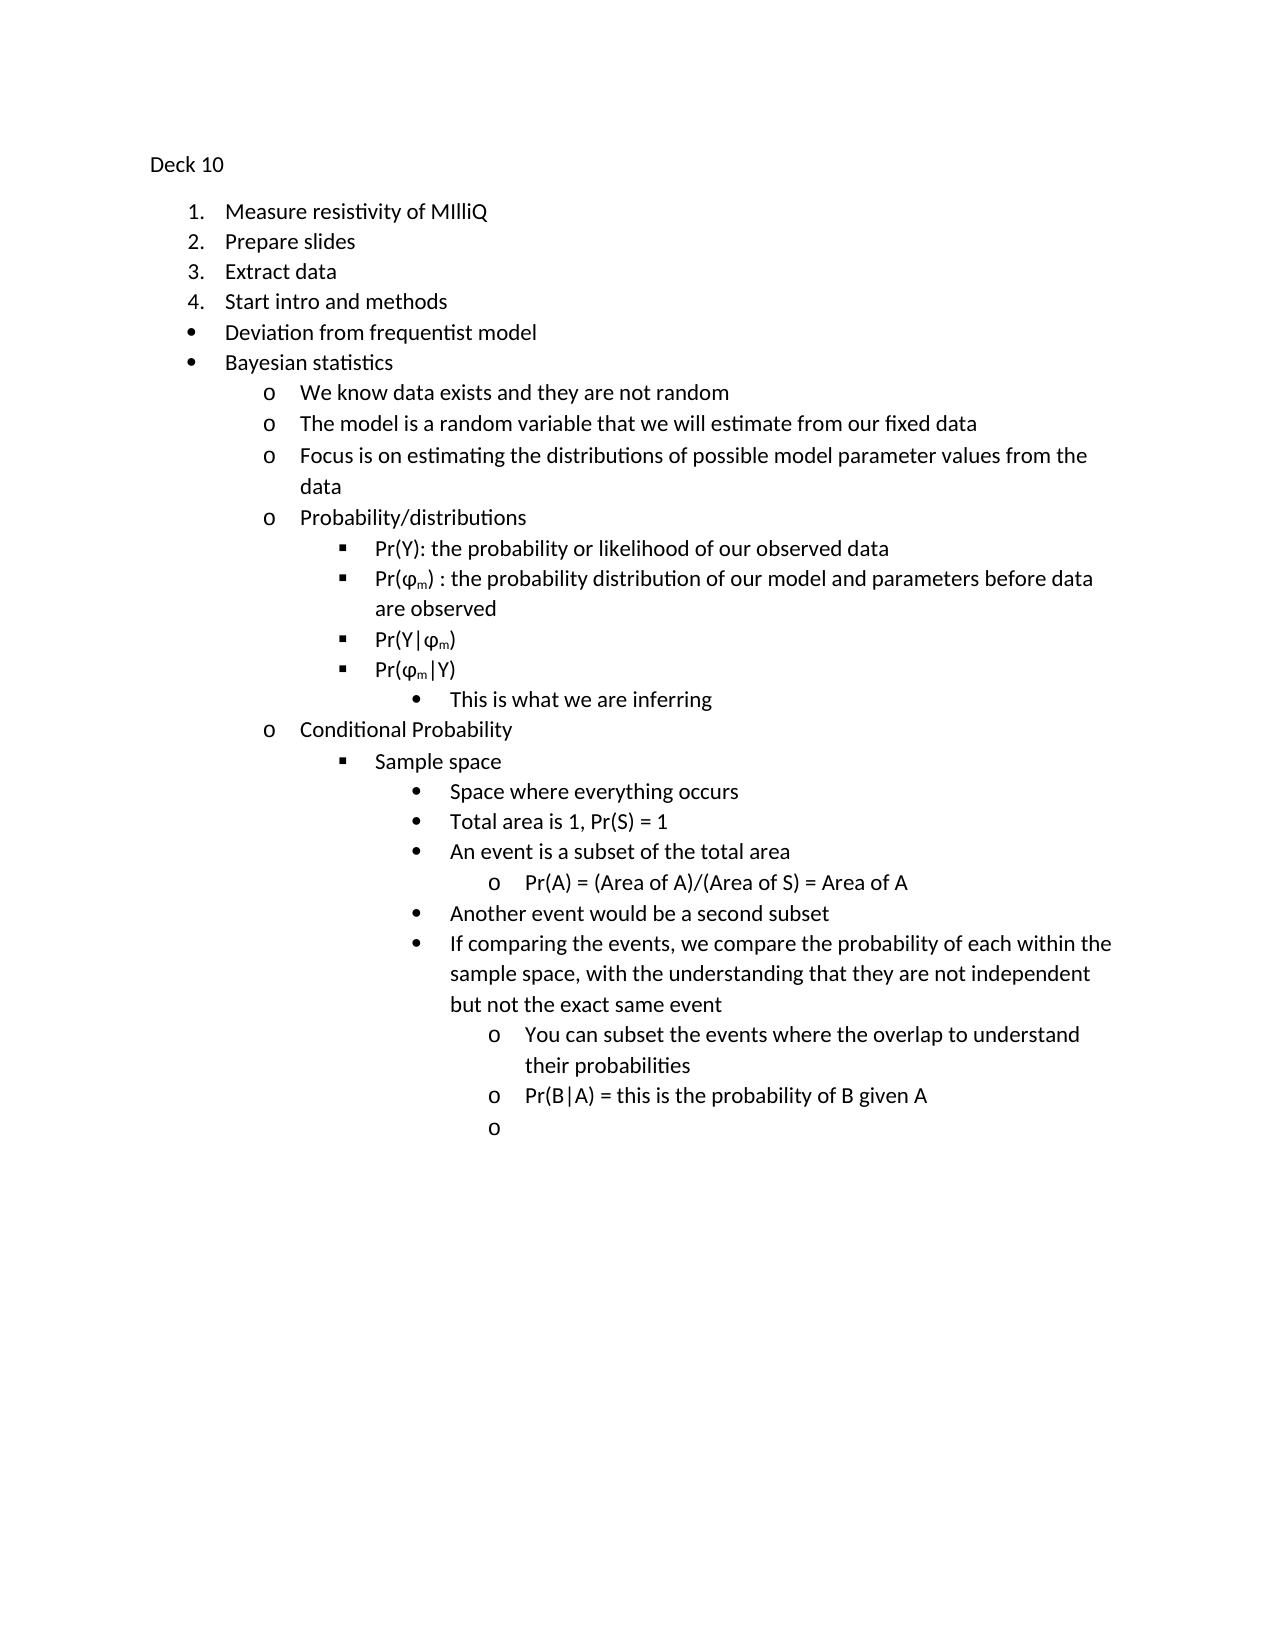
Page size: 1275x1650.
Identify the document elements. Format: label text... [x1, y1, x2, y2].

list Pr(φm) : the probability distribution of our model and parameters before data are observed [337, 564, 1125, 622]
list Prepare slides [187, 227, 1125, 255]
list Measure resistivity of MIlliQ [187, 197, 1125, 225]
list Space where everything occurs [412, 777, 1125, 805]
list The model is a random variable that we will estimate from our fixed data [262, 409, 1125, 439]
text Deck 10 [150, 150, 1125, 178]
list This is what we are inferring [412, 685, 1125, 713]
list Probability/distributions [262, 503, 1125, 532]
list Sample space [337, 747, 1125, 775]
list If comparing the events, we compare the probability of each within the sample space, with the understanding that they are not independent but not the exact same event [412, 929, 1125, 1018]
list An event is a subset of the total area [412, 837, 1125, 865]
list Pr(Y): the probability or likelihood of our observed data [337, 534, 1125, 562]
list Start intro and methods [187, 287, 1125, 316]
list Extract data [187, 257, 1125, 285]
list You can subset the events where the overlap to understand their probabilities [487, 1020, 1125, 1079]
list Pr(Y|φm) [337, 625, 1125, 653]
list Conditional Probability [262, 715, 1125, 744]
list Focus is on estimating the distributions of possible model parameter values from the data [262, 441, 1125, 500]
list Bayesian statistics [187, 348, 1125, 376]
list We know data exists and they are not random [262, 378, 1125, 407]
list Pr(φm|Y) [337, 655, 1125, 683]
list Total area is 1, Pr(S) = 1 [412, 807, 1125, 835]
list Pr(B|A) = this is the probability of B given A [487, 1081, 1125, 1111]
list Deviation from frequentist model [187, 318, 1125, 346]
list Pr(A) = (Area of A)/(Area of S) = Area of A [487, 868, 1125, 897]
list Another event would be a second subset [412, 899, 1125, 927]
